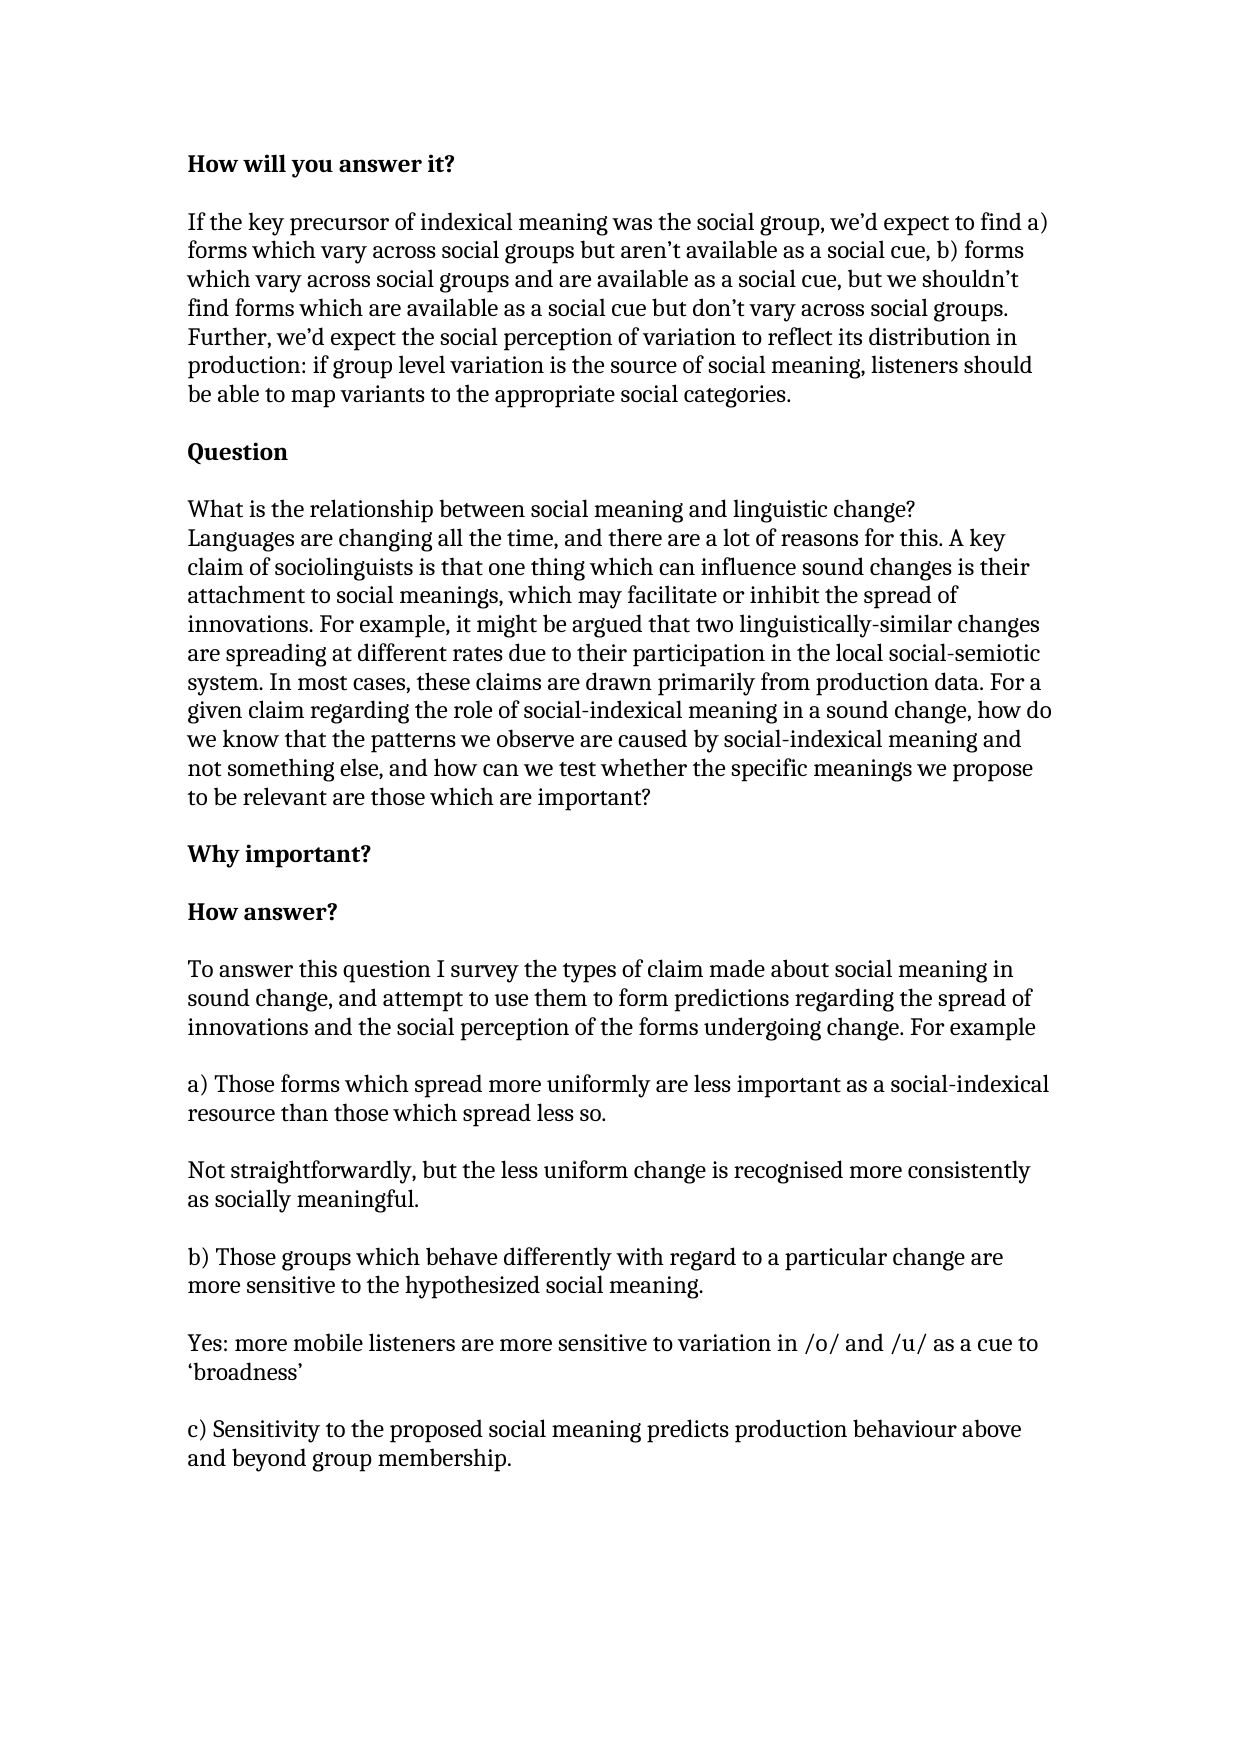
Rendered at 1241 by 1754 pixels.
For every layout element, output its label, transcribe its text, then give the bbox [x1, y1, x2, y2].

text b) Those groups which behave differently with regard to a particular change are more sensitive to the hypothesized social meaning. [187, 1242, 1053, 1300]
text What is the relationship between social meaning and linguistic change? [187, 495, 1053, 524]
text How answer? [187, 897, 1053, 926]
text How will you answer it? [187, 150, 1053, 179]
text Languages are changing all the time, and there are a lot of reasons for this. A key claim of sociolinguists is that one thing which can influence sound changes is their attachment to social meanings, which may facilitate or inhibit the spread of innovations. For example, it might be argued that two linguistically-similar changes are spreading at different rates due to their participation in the local social-semiotic system. In most cases, these claims are drawn primarily from production data. For a given claim regarding the role of social-indexical meaning in a sound change, how do we know that the patterns we observe are caused by social-indexical meaning and not something else, and how can we test whether the specific meanings we propose to be relevant are those which are important? [187, 524, 1053, 811]
text Why important? [187, 840, 1053, 869]
text Question [187, 437, 1053, 466]
text Yes: more mobile listeners are more sensitive to variation in /o/ and /u/ as a cue to ‘broadness’ [187, 1329, 1053, 1386]
text c) Sensitivity to the proposed social meaning predicts production behaviour above and beyond group membership. [187, 1415, 1053, 1472]
text If the key precursor of indexical meaning was the social group, we’d expect to find a) forms which vary across social groups but aren’t available as a social cue, b) forms which vary across social groups and are available as a social cue, but we shouldn’t find forms which are available as a social cue but don’t vary across social groups. Further, we’d expect the social perception of variation to reflect its distribution in production: if group level variation is the source of social meaning, listeners should be able to map variants to the appropriate social categories. [187, 207, 1053, 409]
text To answer this question I survey the types of claim made about social meaning in sound change, and attempt to use them to form predictions regarding the spread of innovations and the social perception of the forms undergoing change. For example [187, 955, 1053, 1041]
text a) Those forms which spread more uniformly are less important as a social-indexical resource than those which spread less so. [187, 1070, 1053, 1127]
text Not straightforwardly, but the less uniform change is recognised more consistently as socially meaningful. [187, 1156, 1053, 1214]
